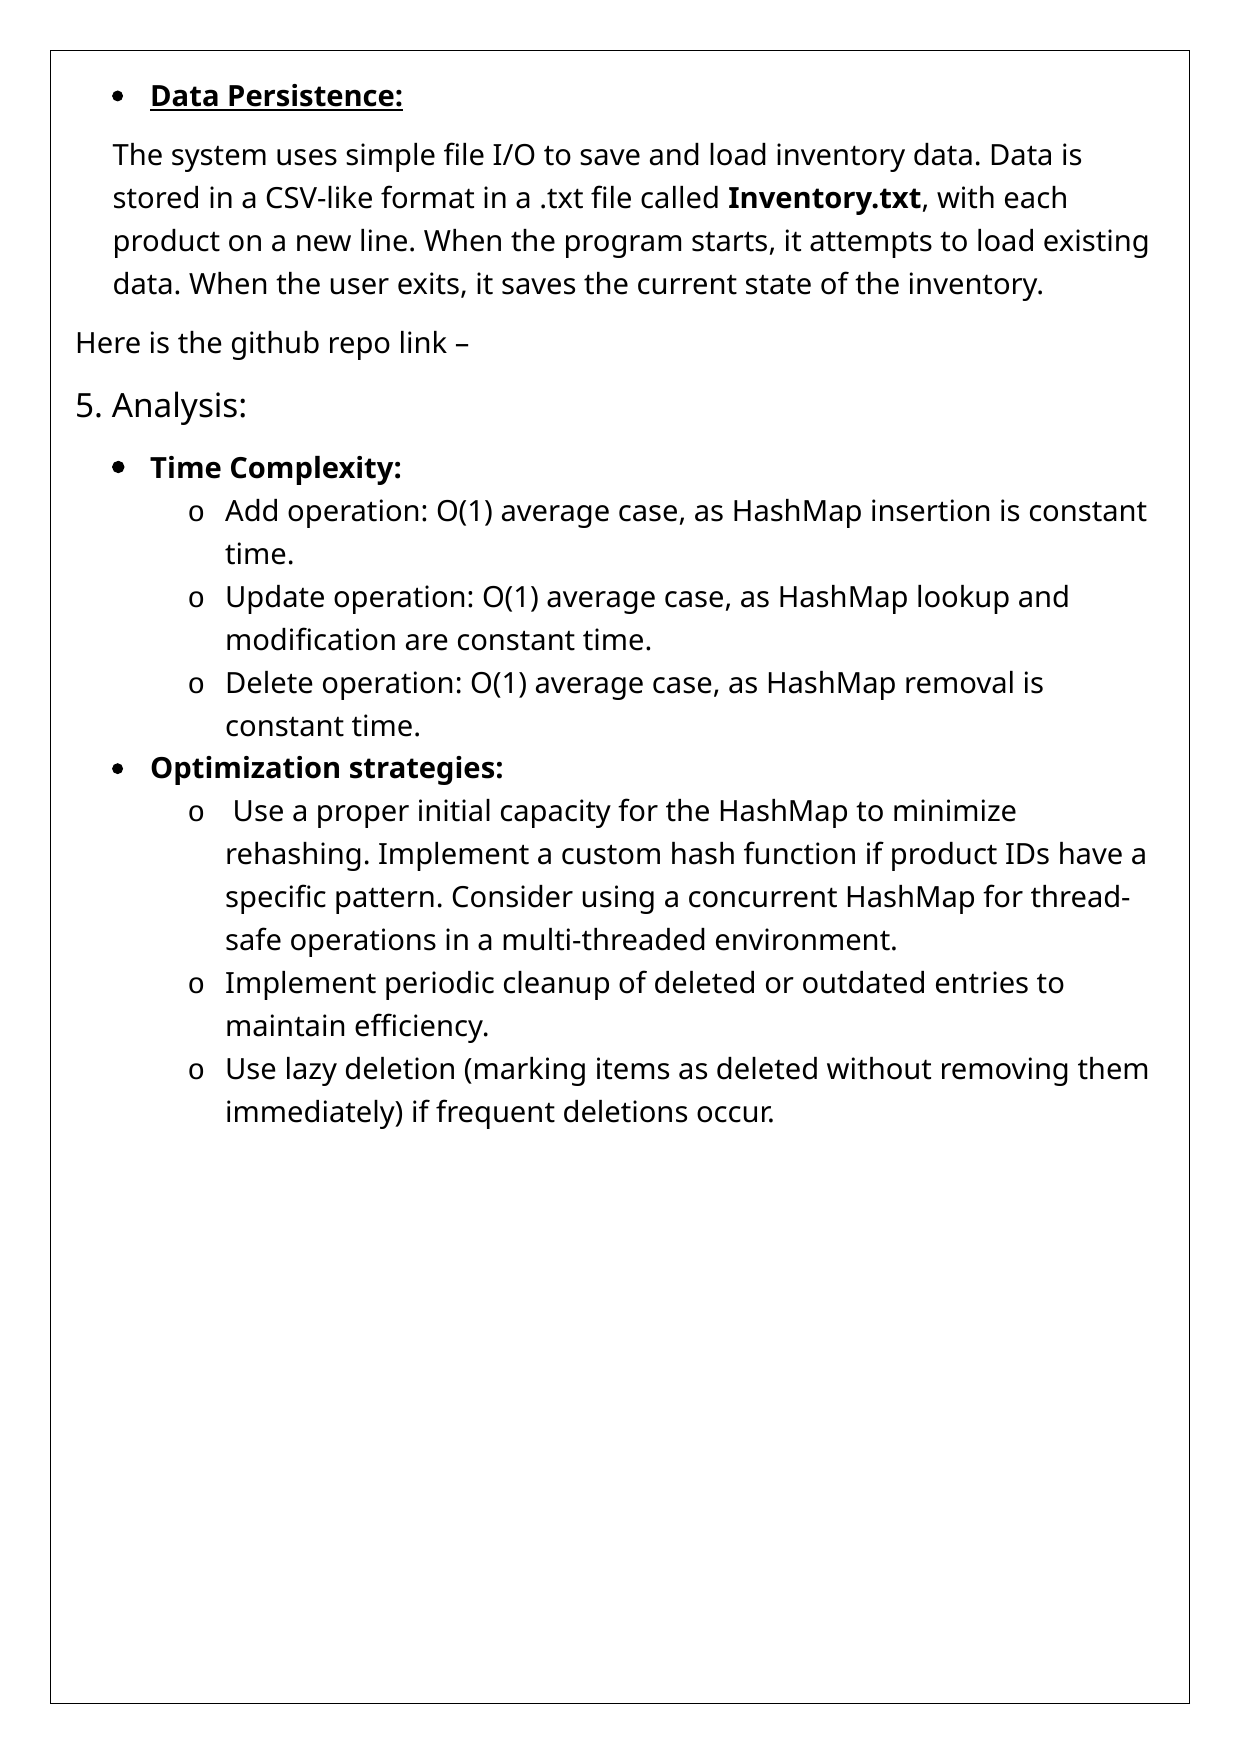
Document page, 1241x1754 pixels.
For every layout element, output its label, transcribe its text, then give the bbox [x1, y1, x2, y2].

list Optimization strategies: [112, 748, 1165, 787]
list Add operation: O(1) average case, as HashMap insertion is constant time. [187, 490, 1165, 573]
list Data Persistence: [112, 75, 1165, 115]
text Here is the github repo link – [75, 322, 1165, 362]
list Time Complexity: [112, 447, 1165, 487]
list Update operation: O(1) average case, as HashMap lookup and modification are constant time. [187, 576, 1165, 659]
list Delete operation: O(1) average case, as HashMap removal is constant time. [187, 662, 1165, 745]
list Implement periodic cleanup of deleted or outdated entries to maintain efficiency. [187, 962, 1165, 1045]
list Use a proper initial capacity for the HashMap to minimize rehashing. Implement a custom hash function if product IDs have a specific pattern. Consider using a concurrent HashMap for thread-safe operations in a multi-threaded environment. [187, 791, 1165, 959]
list Use lazy deletion (marking items as deleted without removing them immediately) if frequent deletions occur. [187, 1048, 1165, 1131]
text 5. Analysis: [75, 382, 1165, 427]
text The system uses simple file I/O to save and load inventory data. Data is stored in a CSV-like format in a .txt file called Inventory.txt, with each product on a new line. When the program starts, it attempts to load existing data. When the user exits, it saves the current state of the inventory. [112, 134, 1165, 303]
